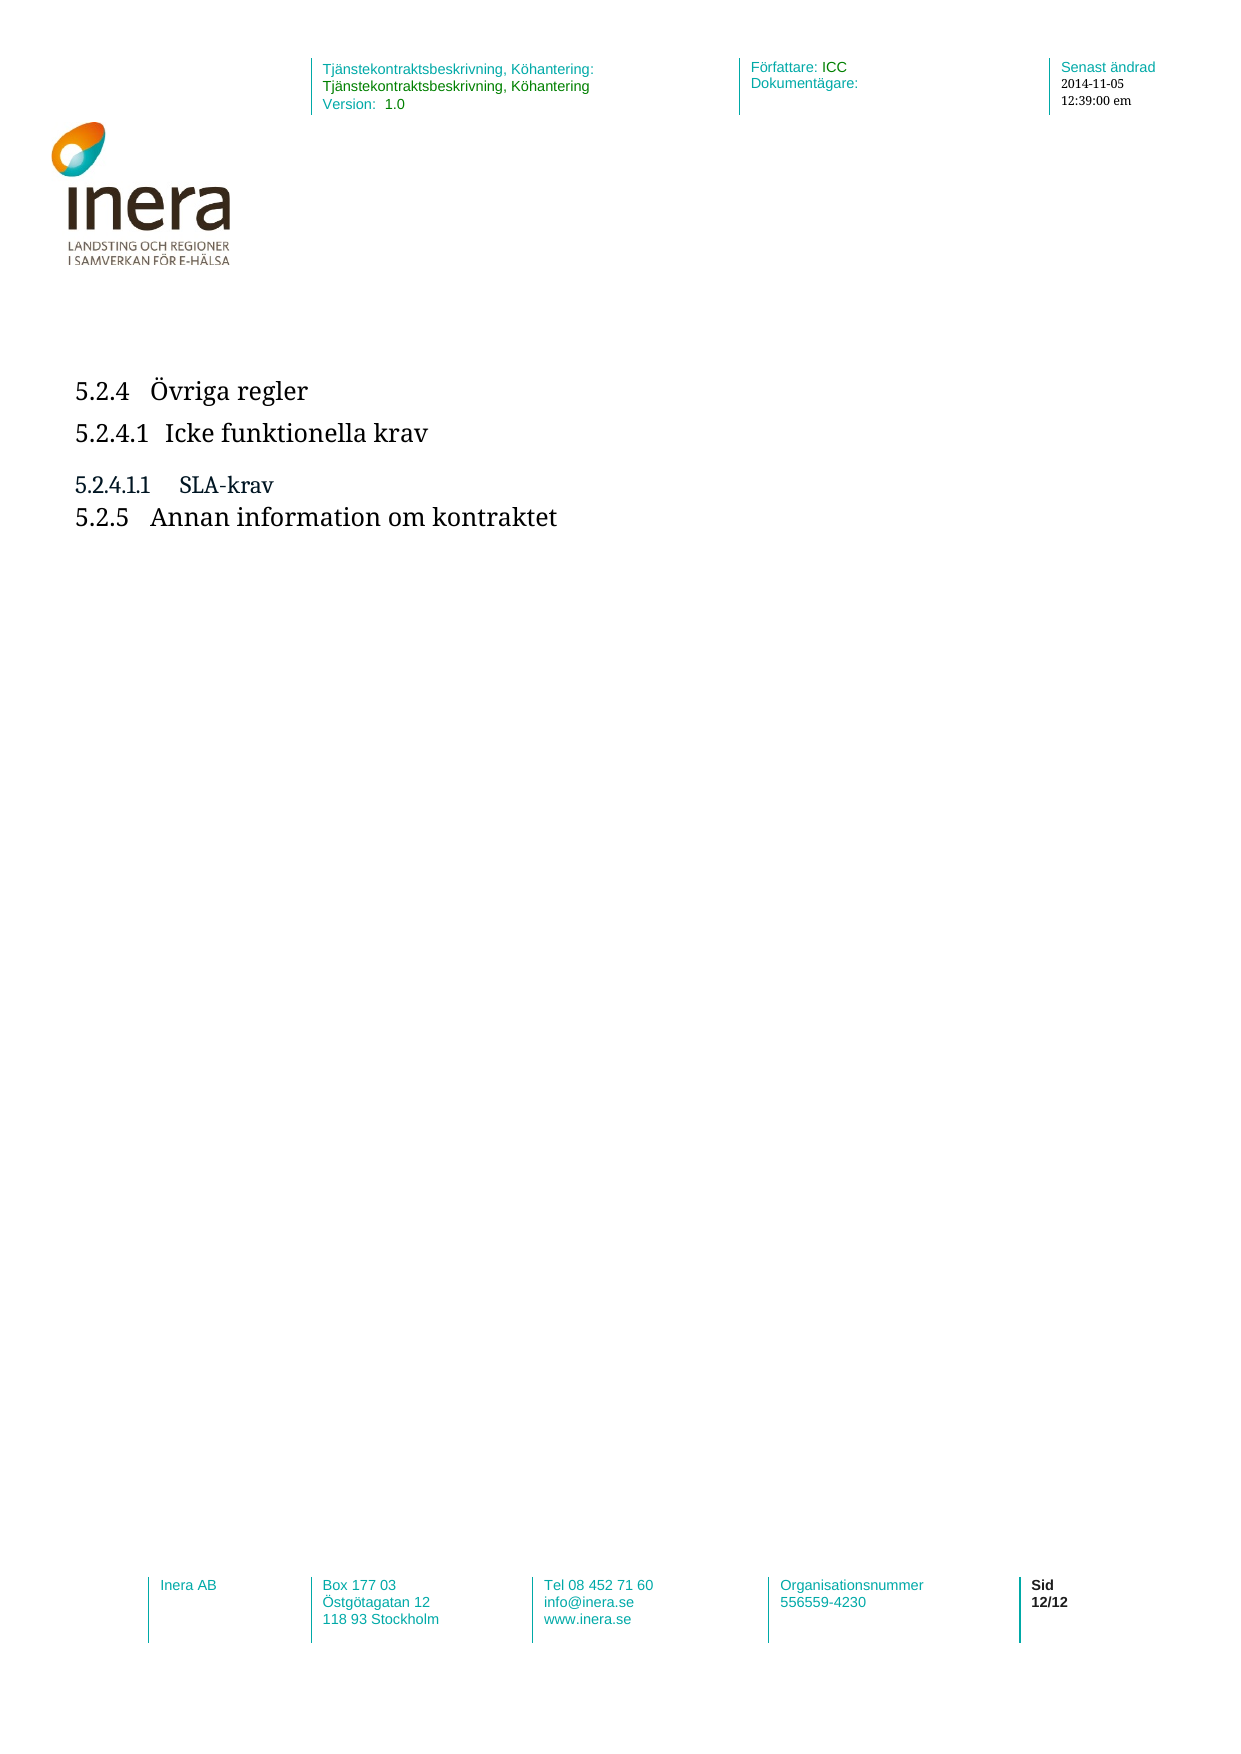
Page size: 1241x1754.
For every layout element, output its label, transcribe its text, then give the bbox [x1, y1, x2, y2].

subtitle Övriga regler [75, 373, 1165, 407]
subtitle Icke funktionella krav [75, 416, 1165, 450]
subtitle SLA-krav [75, 471, 1165, 500]
picture [51, 122, 230, 265]
subtitle Annan information om kontraktet [75, 500, 1165, 534]
